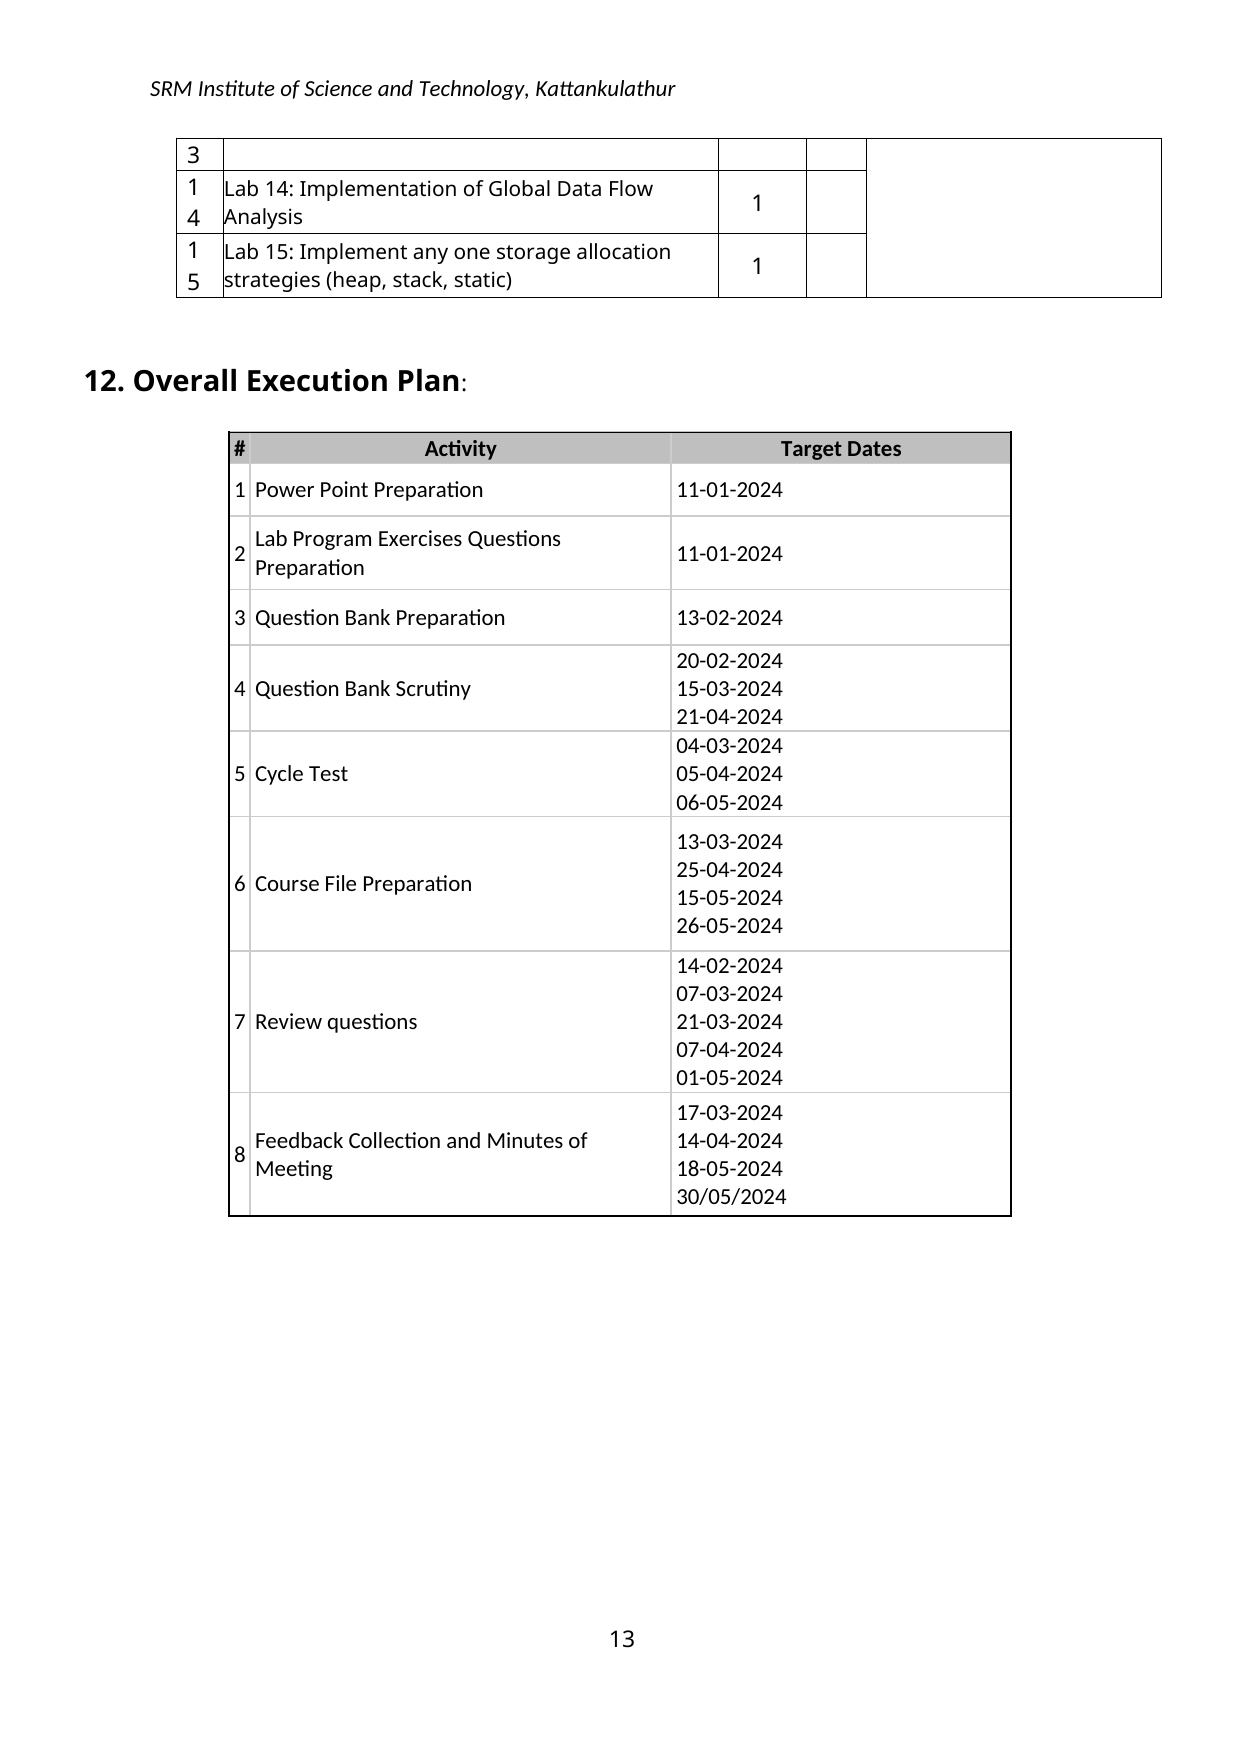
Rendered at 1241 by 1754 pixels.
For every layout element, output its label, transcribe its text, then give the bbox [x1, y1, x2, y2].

table_cell 14 [177, 171, 223, 233]
table_header # [230, 433, 249, 463]
table_cell Lab Program Exercises Questions Preparation [251, 517, 670, 589]
table_cell Review questions [251, 952, 670, 1092]
table_cell 8 [230, 1093, 249, 1215]
table_cell Question Bank Scrutiny [251, 646, 670, 730]
table_cell Lab 15: Implement any one storage allocation strategies (heap, stack, static) [224, 234, 718, 297]
text 12. Overall Execution Plan: [83, 360, 1157, 400]
table_cell [807, 139, 866, 170]
table_cell Course File Preparation [251, 817, 670, 950]
table_cell 6 [230, 817, 249, 950]
table_cell 17-03-2024 14-04-2024 18-05-2024 30/05/2024 [672, 1093, 1010, 1215]
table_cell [224, 139, 718, 170]
table_header Activity [251, 433, 670, 463]
table_cell 13-02-2024 [672, 590, 1010, 644]
table_header Target Dates [672, 433, 1010, 463]
table_cell 04-03-2024 05-04-2024 06-05-2024 [672, 732, 1010, 816]
table_cell Cycle Test [251, 732, 670, 816]
table_cell 14-02-2024 07-03-2024 21-03-2024 07-04-2024 01-05-2024 [672, 952, 1010, 1092]
table_cell 1 [719, 234, 806, 297]
table_cell 13 [177, 139, 223, 170]
table_cell 11-01-2024 [672, 517, 1010, 589]
table_cell 11-01-2024 [672, 464, 1010, 515]
table_cell 20-02-2024 15-03-2024 21-04-2024 [672, 646, 1010, 730]
table_cell Lab 14: Implementation of Global Data Flow Analysis [224, 171, 718, 233]
table_cell 7 [230, 952, 249, 1092]
table_cell 4 [230, 646, 249, 730]
table_cell [807, 234, 866, 297]
table_cell 1 [230, 464, 249, 515]
table_cell 5 [230, 732, 249, 816]
table_cell 1 [719, 171, 806, 233]
table_cell [807, 171, 866, 233]
table_cell 13-03-2024 25-04-2024 15-05-2024 26-05-2024 [672, 817, 1010, 950]
table_cell Question Bank Preparation [251, 590, 670, 644]
table_cell Power Point Preparation [251, 464, 670, 515]
table_cell 2 [230, 517, 249, 589]
table_cell 1 [719, 139, 806, 170]
table_cell 3 [230, 590, 249, 644]
table_cell Feedback Collection and Minutes of Meeting [251, 1093, 670, 1215]
table_cell 15 [177, 234, 223, 297]
